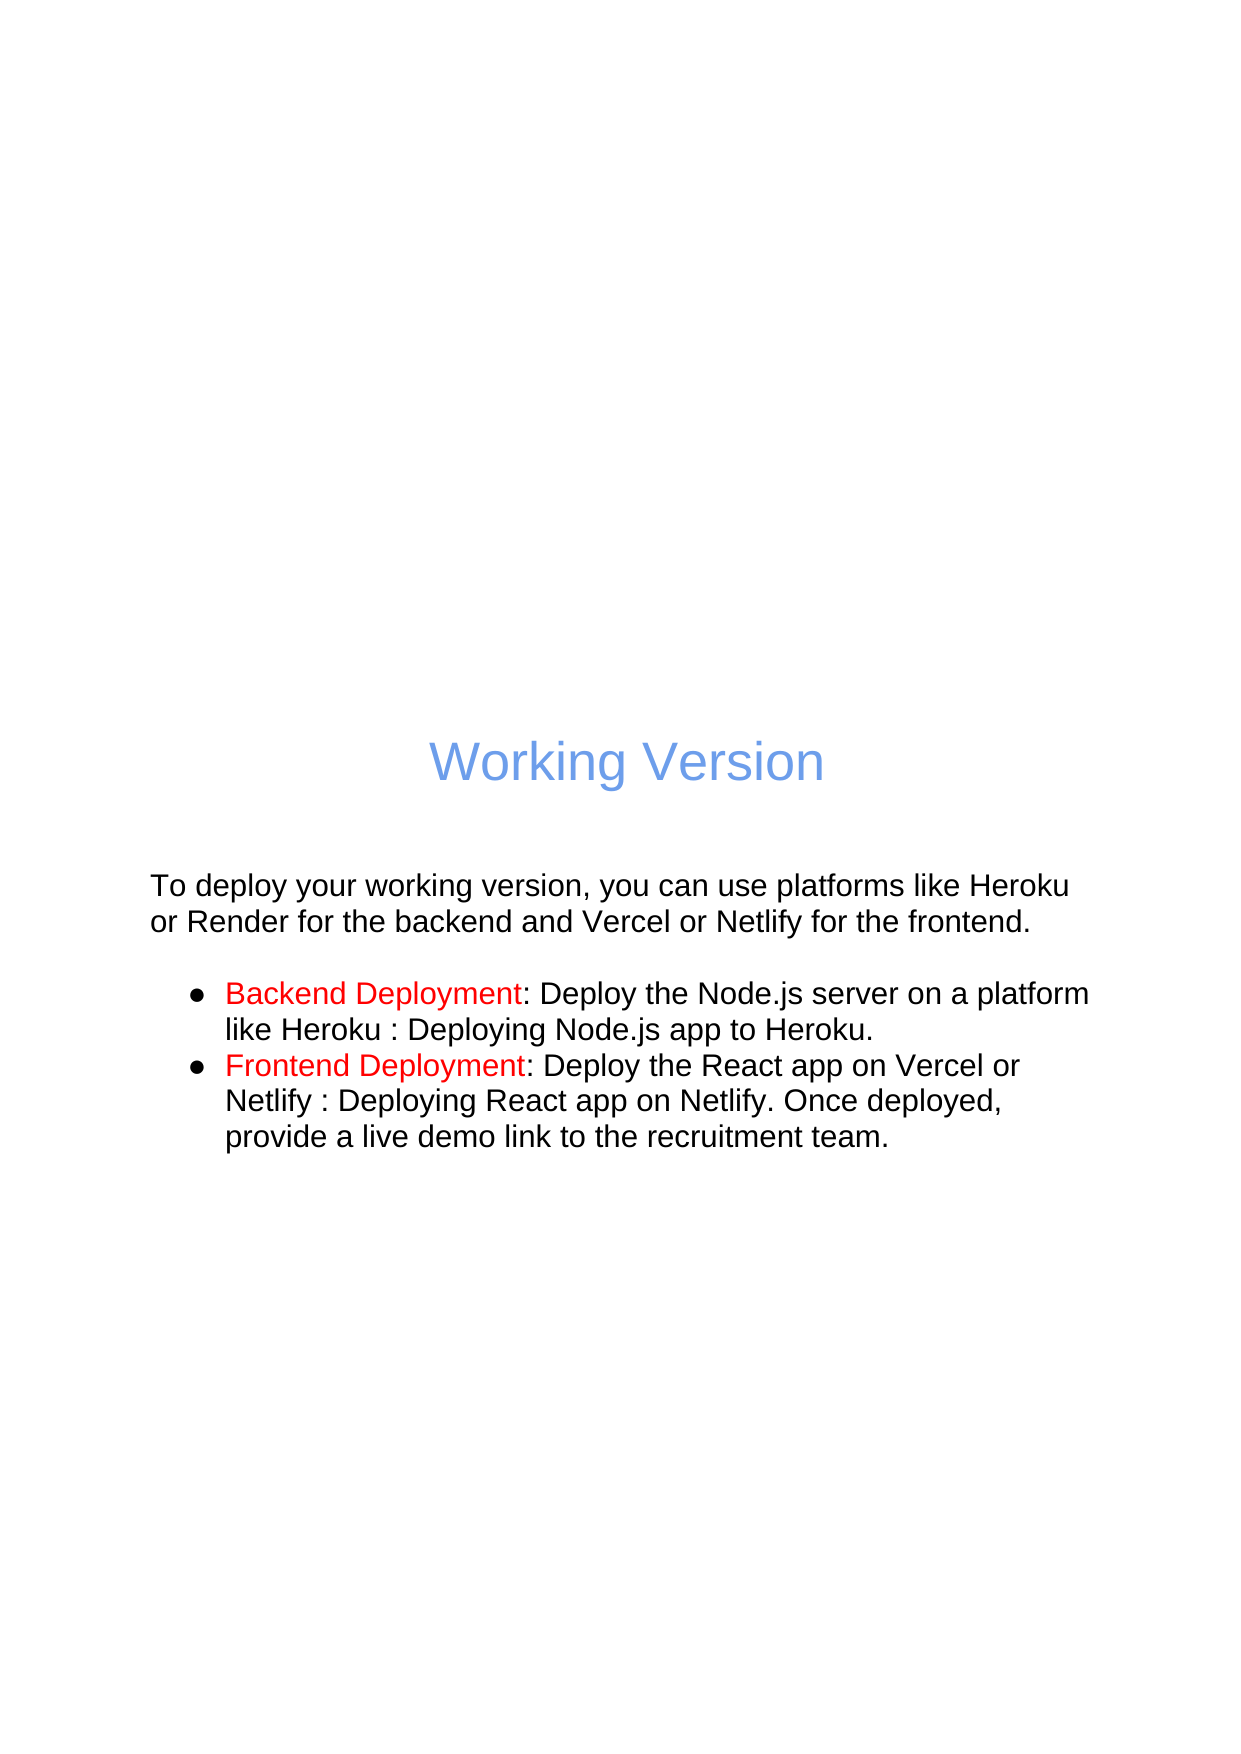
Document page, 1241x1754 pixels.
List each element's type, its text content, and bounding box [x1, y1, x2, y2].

list Frontend Deployment: Deploy the React app on Vercel or Netlify : Deploying React app on Netlify. Once deployed, provide a live demo link to the recruitment team. [187, 1047, 1090, 1154]
text To deploy your working version, you can use platforms like Heroku or Render for the backend and Vercel or Netlify for the frontend. [150, 867, 1090, 939]
list Backend Deployment: Deploy the Node.js server on a platform like Heroku : Deploying Node.js app to Heroku. [187, 975, 1090, 1047]
title Working Version [150, 730, 1090, 792]
